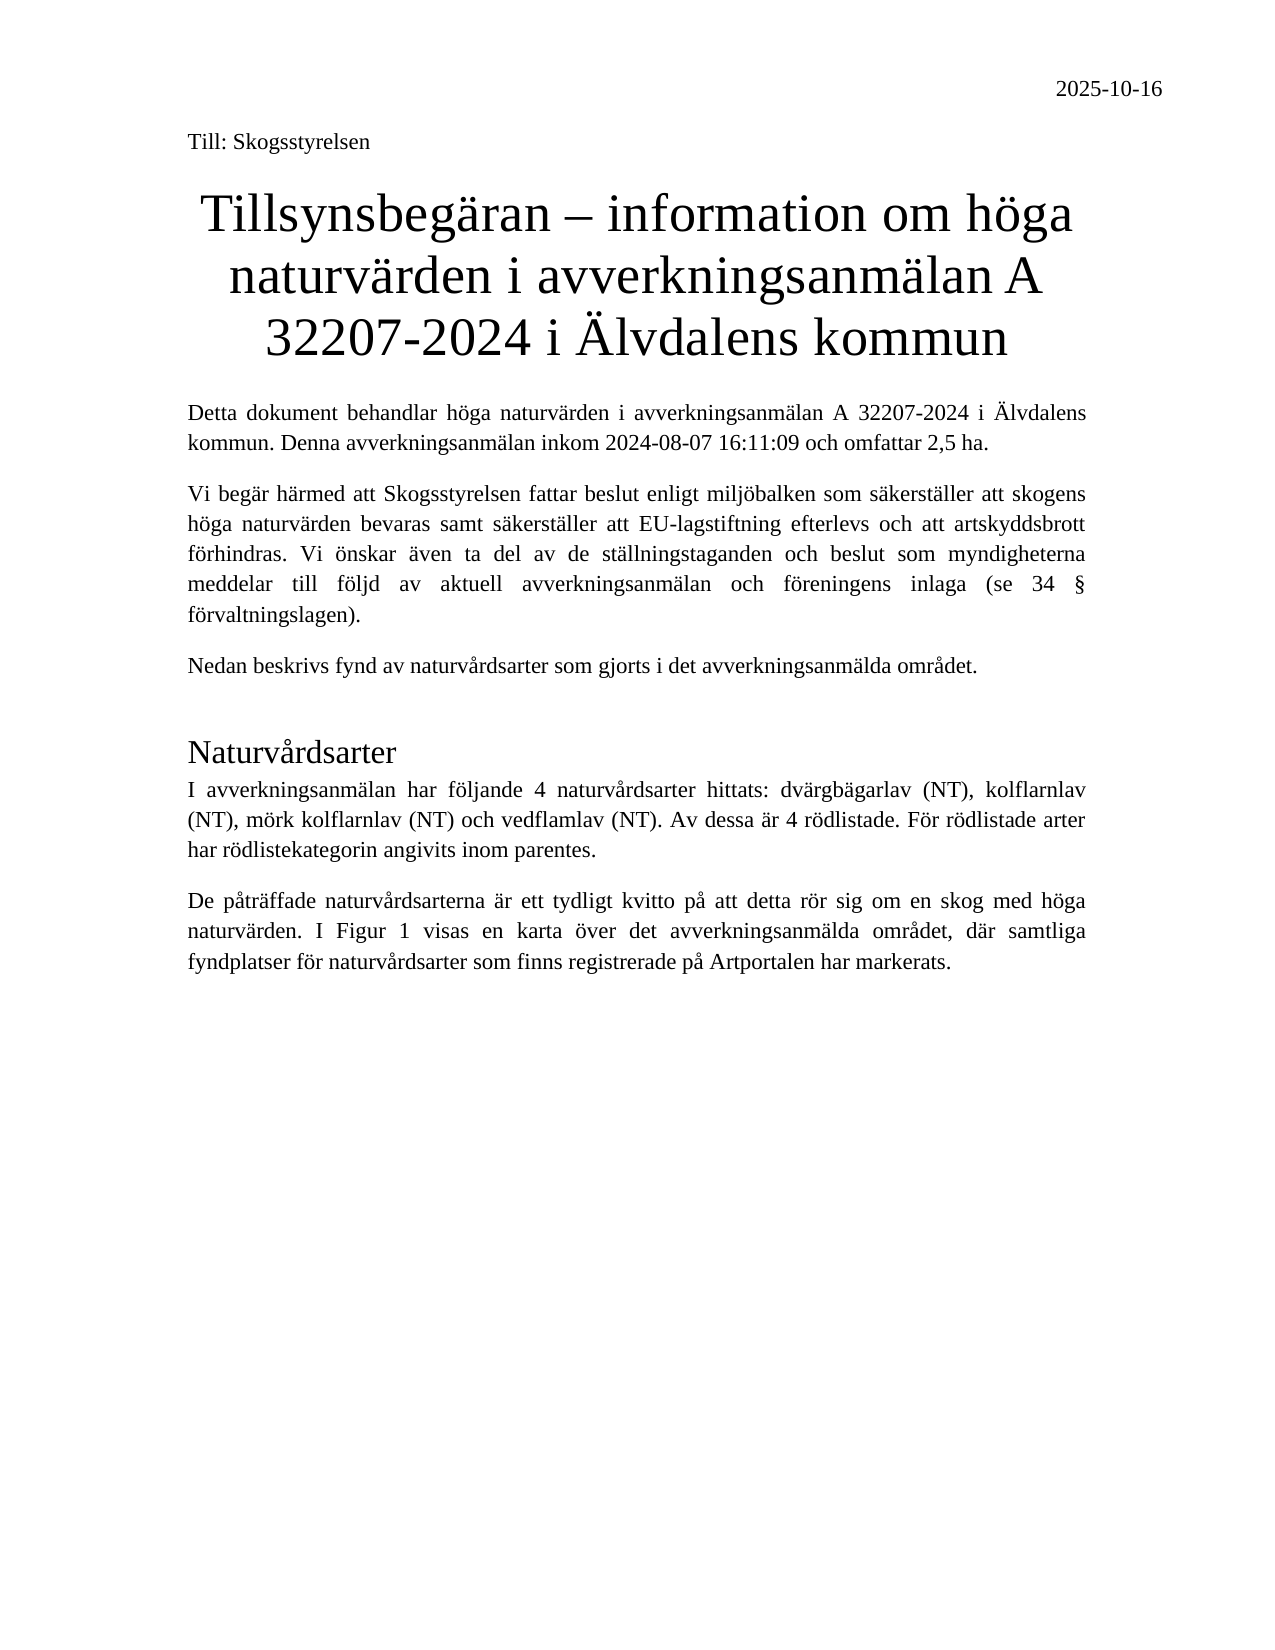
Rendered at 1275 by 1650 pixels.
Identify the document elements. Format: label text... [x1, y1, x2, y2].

subtitle Naturvårdsarter [187, 732, 1087, 770]
text Vi begär härmed att Skogsstyrelsen fattar beslut enligt miljöbalken som säkerställer att skogens höga naturvärden bevaras samt säkerställer att EU-lagstiftning efterlevs och att artskyddsbrott förhindras. Vi önskar även ta del av de ställningstaganden och beslut som myndigheterna meddelar till följd av aktuell avverkningsanmälan och föreningens inlaga (se 34 § förvaltningslagen). [187, 480, 1087, 627]
text De påträffade naturvårdsarterna är ett tydligt kvitto på att detta rör sig om en skog med höga naturvärden. I Figur 1 visas en karta över det avverkningsanmälda området, där samtliga fyndplatser för naturvårdsarter som finns registrerade på Artportalen har markerats. [187, 887, 1087, 974]
text Nedan beskrivs fynd av naturvårdsarter som gjorts i det avverkningsanmälda området. [187, 652, 1087, 678]
title Tillsynsbegäran – information om höga naturvärden i avverkningsanmälan A 32207-2024 i Älvdalens kommun [187, 180, 1087, 367]
text I avverkningsanmälan har följande 4 naturvårdsarter hittats: dvärgbägarlav (NT), kolflarnlav (NT), mörk kolflarnlav (NT) och vedflamlav (NT). Av dessa är 4 rödlistade. För rödlistade arter har rödlistekategorin angivits inom parentes. [187, 776, 1087, 863]
text Detta dokument behandlar höga naturvärden i avverkningsanmälan A 32207-2024 i Älvdalens kommun. Denna avverkningsanmälan inkom 2024-08-07 16:11:09 och omfattar 2,5 ha. [187, 398, 1087, 455]
